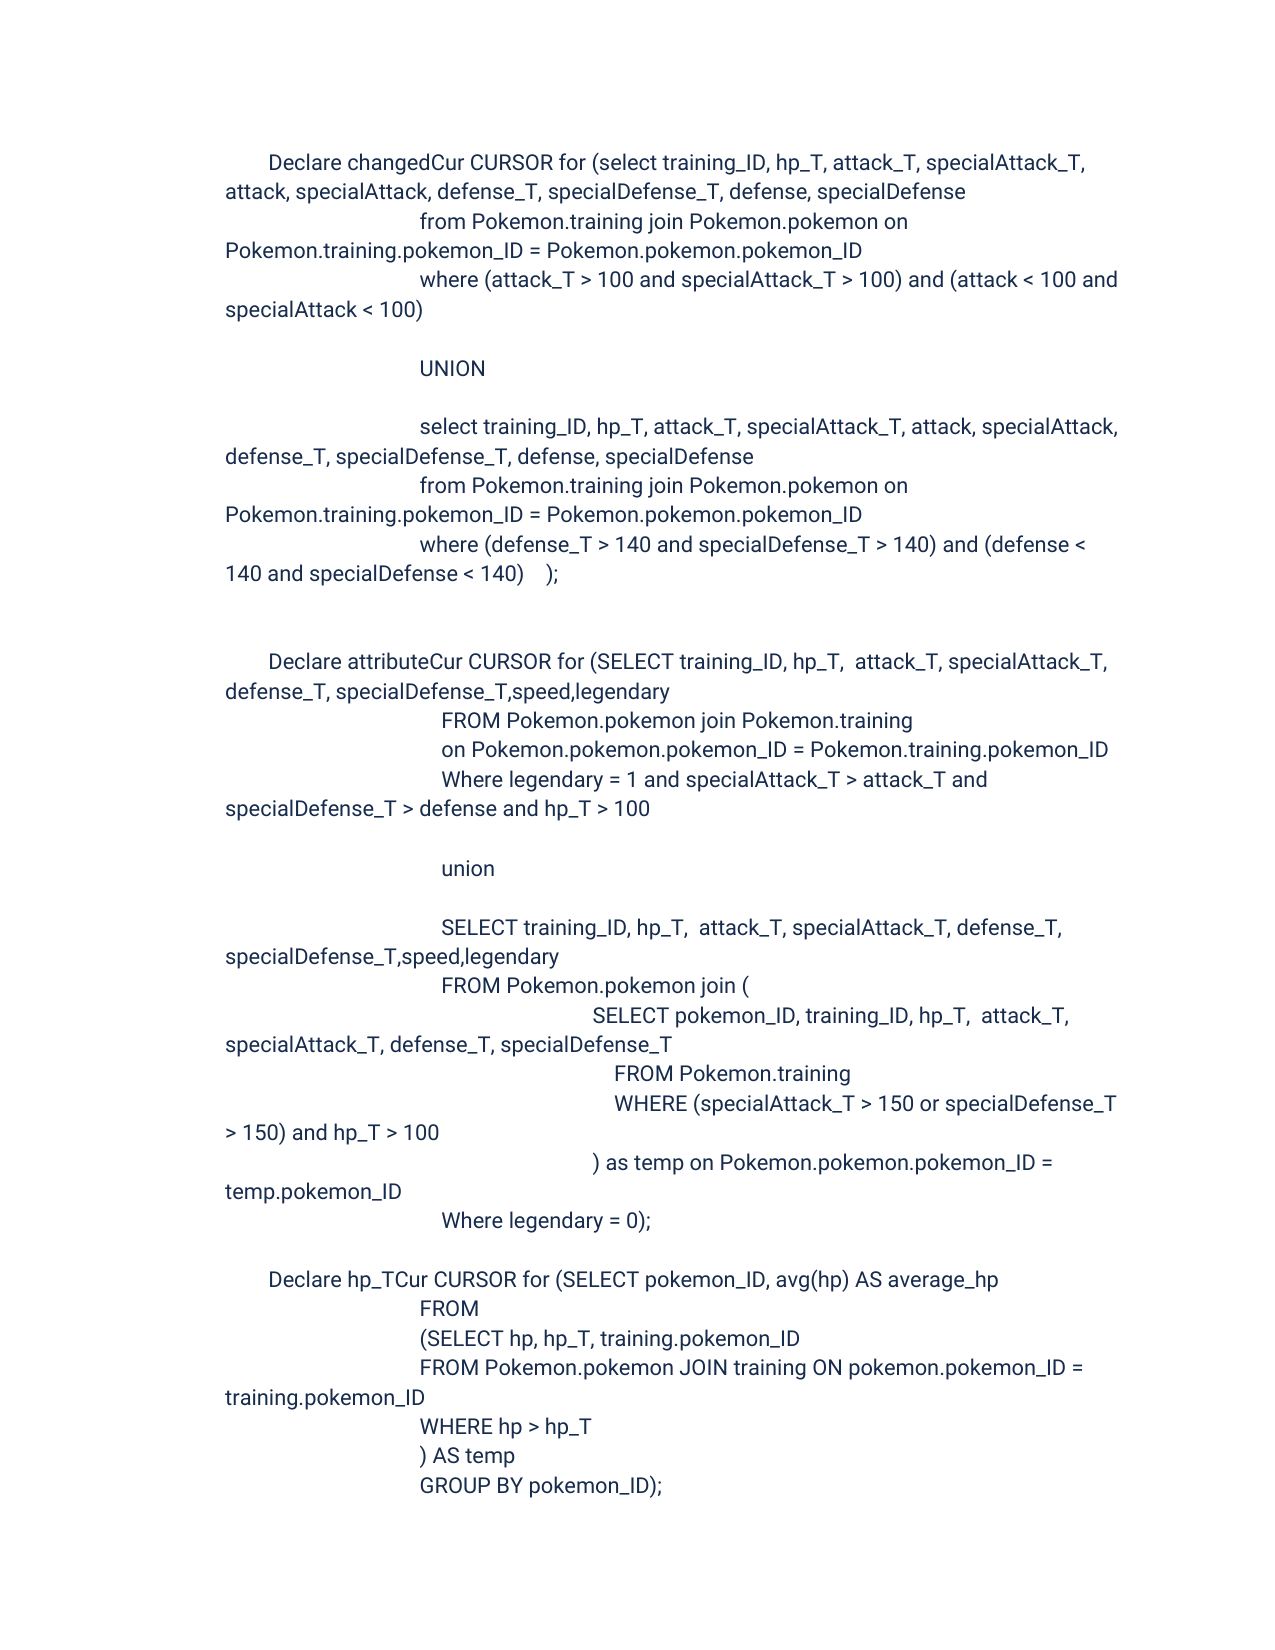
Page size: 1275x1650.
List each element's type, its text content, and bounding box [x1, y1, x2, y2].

text Declare changedCur CURSOR for (select training_ID, hp_T, attack_T, specialAttack_T, attack, specialAttack, defense_T, specialDefense_T, defense, specialDefense [225, 150, 1125, 205]
text UNION [225, 356, 1125, 381]
text ) AS temp [225, 1443, 1125, 1469]
text GROUP BY pokemon_ID); [225, 1473, 1125, 1498]
text WHERE (specialAttack_T > 150 or specialDefense_T > 150) and hp_T > 100 [225, 1091, 1125, 1146]
text Declare attributeCur CURSOR for (SELECT training_ID, hp_T, attack_T, specialAttack_T, defense_T, specialDefense_T,speed,legendary [225, 649, 1125, 704]
text SELECT pokemon_ID, training_ID, hp_T, attack_T, specialAttack_T, defense_T, specialDefense_T [225, 1003, 1125, 1058]
text from Pokemon.training join Pokemon.pokemon on Pokemon.training.pokemon_ID = Pokemon.pokemon.pokemon_ID [225, 209, 1125, 264]
text WHERE hp > hp_T [225, 1414, 1125, 1439]
text select training_ID, hp_T, attack_T, specialAttack_T, attack, specialAttack, defense_T, specialDefense_T, defense, specialDefense [225, 414, 1125, 469]
text (SELECT hp, hp_T, training.pokemon_ID [225, 1326, 1125, 1351]
text on Pokemon.pokemon.pokemon_ID = Pokemon.training.pokemon_ID [225, 737, 1125, 763]
text FROM Pokemon.pokemon JOIN training ON pokemon.pokemon_ID = training.pokemon_ID [225, 1355, 1125, 1410]
text SELECT training_ID, hp_T, attack_T, specialAttack_T, defense_T, specialDefense_T,speed,legendary [225, 914, 1125, 969]
text FROM [225, 1296, 1125, 1322]
text where (defense_T > 140 and specialDefense_T > 140) and (defense < 140 and specialDefense < 140) ); [225, 532, 1125, 587]
text where (attack_T > 100 and specialAttack_T > 100) and (attack < 100 and specialAttack < 100) [225, 267, 1125, 322]
text FROM Pokemon.training [225, 1061, 1125, 1087]
text FROM Pokemon.pokemon join Pokemon.training [225, 708, 1125, 734]
text Declare hp_TCur CURSOR for (SELECT pokemon_ID, avg(hp) AS average_hp [225, 1267, 1125, 1293]
text Where legendary = 1 and specialAttack_T > attack_T and specialDefense_T > defense and hp_T > 100 [225, 767, 1125, 822]
text union [225, 856, 1125, 881]
text Where legendary = 0); [225, 1208, 1125, 1234]
text from Pokemon.training join Pokemon.pokemon on Pokemon.training.pokemon_ID = Pokemon.pokemon.pokemon_ID [225, 473, 1125, 528]
text FROM Pokemon.pokemon join ( [225, 973, 1125, 999]
text ) as temp on Pokemon.pokemon.pokemon_ID = temp.pokemon_ID [225, 1149, 1125, 1204]
